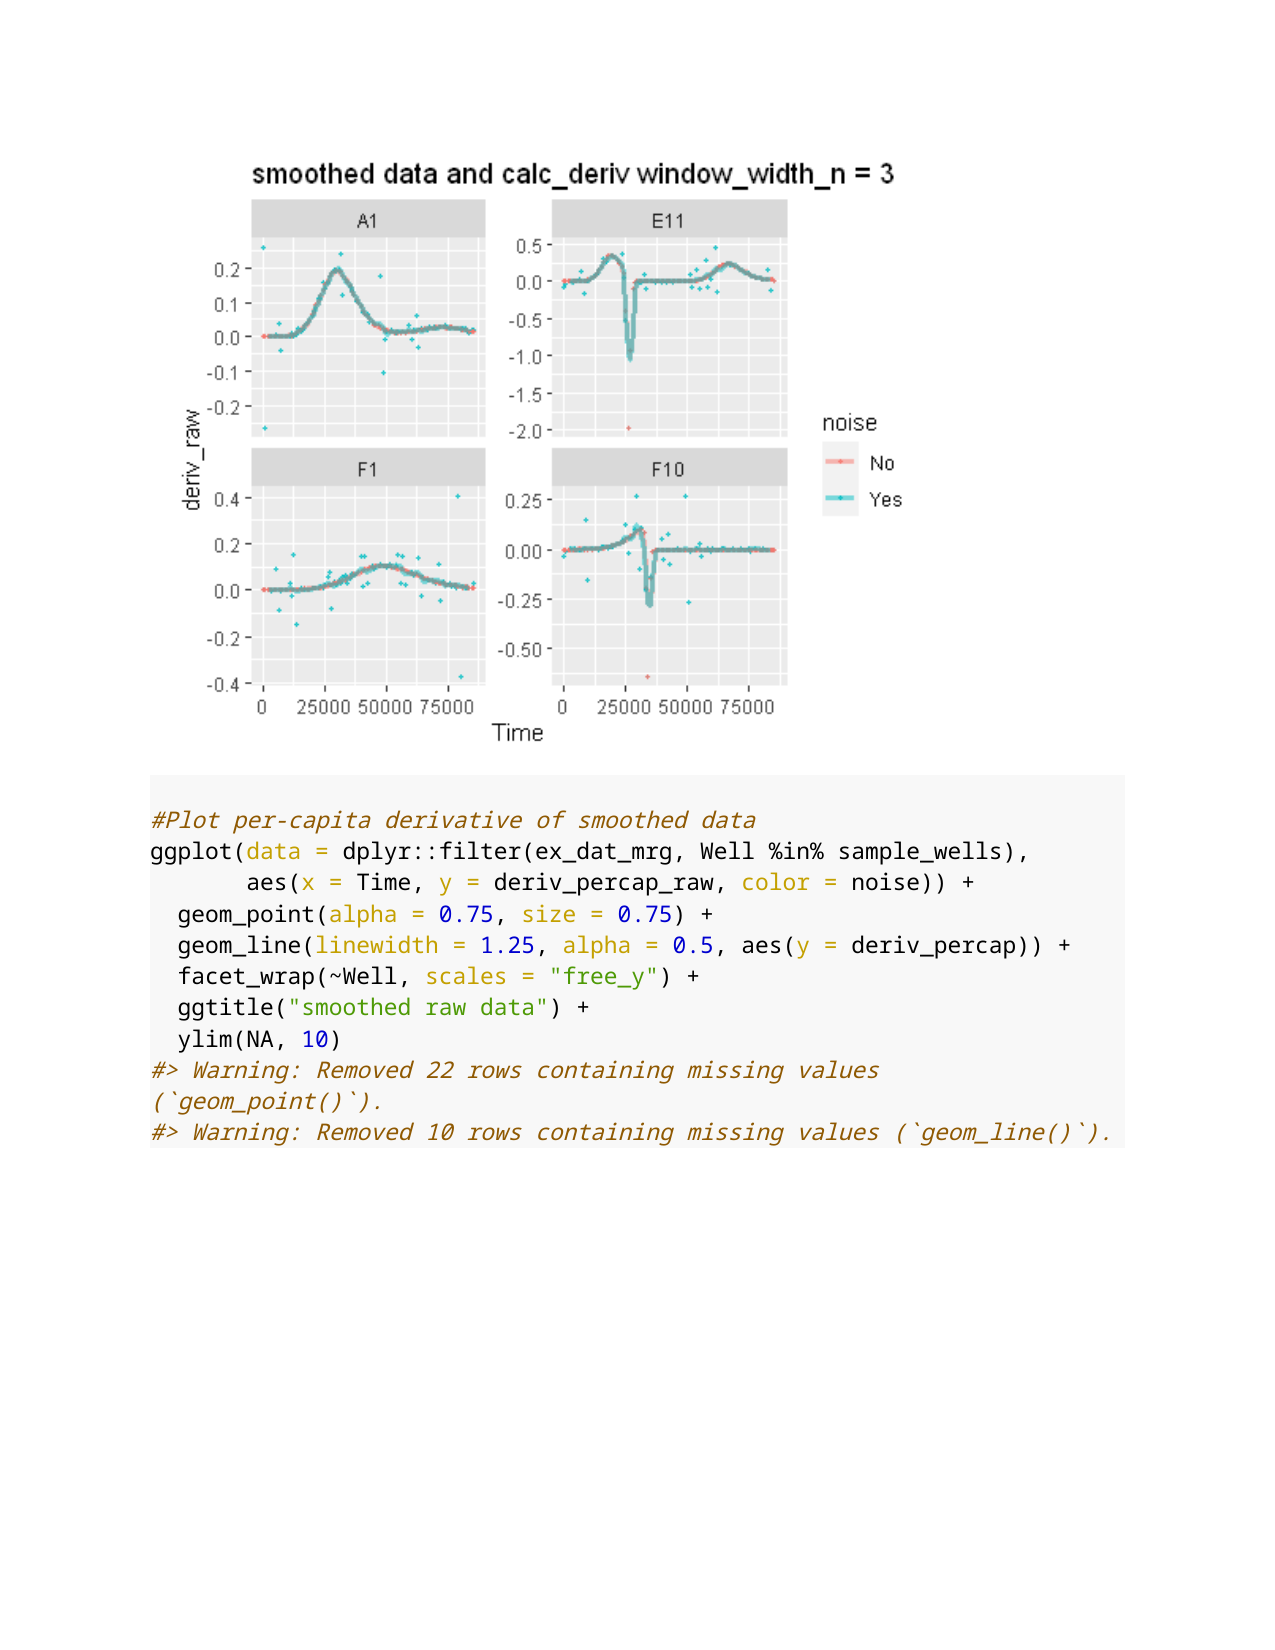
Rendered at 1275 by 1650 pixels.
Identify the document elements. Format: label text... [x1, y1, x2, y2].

picture [168, 150, 927, 757]
text #Plot per-capita derivative of smoothed data ggplot(data = dplyr::filter(ex_dat_mrg, Well %in% sample_wells), aes(x = Time, y = deriv_percap_raw, color = noise)) + geom_point(alpha = 0.75, size = 0.75) + geom_line(linewidth = 1.25, alpha = 0.5, aes(y = deriv_percap)) + facet_wrap(~Well, scales = "free_y") + ggtitle("smoothed raw data") + ylim(NA, 10) #> Warning: Removed 22 rows containing missing values (`geom_point()`). #> Warning: Removed 10 rows containing missing values (`geom_line()`). [150, 775, 1125, 1148]
